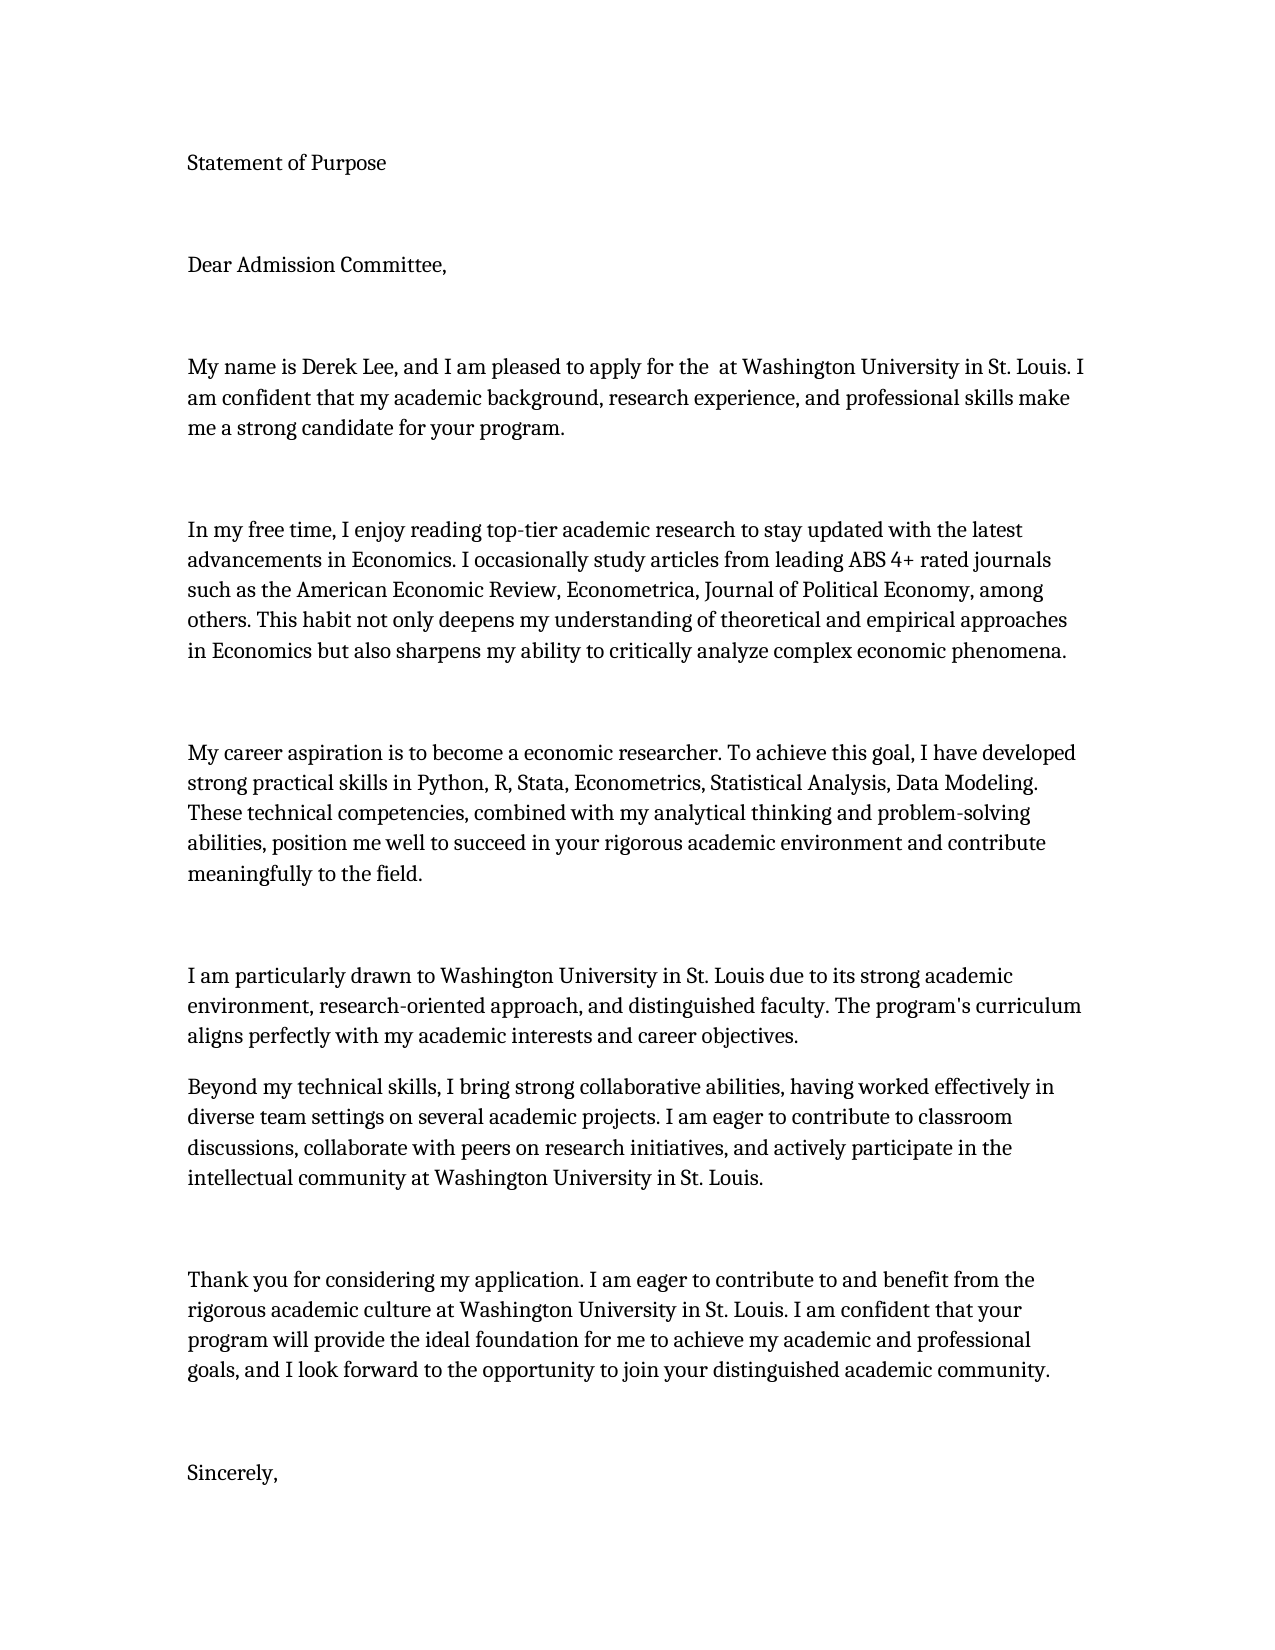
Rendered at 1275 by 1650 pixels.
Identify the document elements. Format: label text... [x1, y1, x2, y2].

text I am particularly drawn to Washington University in St. Louis due to its strong academic environment, research-oriented approach, and distinguished faculty. The program's curriculum aligns perfectly with my academic interests and career objectives. [187, 962, 1087, 1049]
text In my free time, I enjoy reading top-tier academic research to stay updated with the latest advancements in Economics. I occasionally study articles from leading ABS 4+ rated journals such as the American Economic Review, Econometrica, Journal of Political Economy, among others. This habit not only deepens my understanding of theoretical and empirical approaches in Economics but also sharpens my ability to critically analyze complex economic phenomena. [187, 517, 1087, 664]
text My career aspiration is to become a economic researcher. To achieve this goal, I have developed strong practical skills in Python, R, Stata, Econometrics, Statistical Analysis, Data Modeling. These technical competencies, combined with my analytical thinking and problem-solving abilities, position me well to succeed in your rigorous academic environment and contribute meaningfully to the field. [187, 739, 1087, 887]
text Beyond my technical skills, I bring strong collaborative abilities, having worked effectively in diverse team settings on several academic projects. I am eager to contribute to classroom discussions, collaborate with peers on research initiatives, and actively participate in the intellectual community at Washington University in St. Louis. [187, 1074, 1087, 1191]
text Dear Admission Committee, [187, 252, 1087, 278]
text My name is Derek Lee, and I am pleased to apply for the at Washington University in St. Louis. I am confident that my academic background, research experience, and professional skills make me a strong candidate for your program. [187, 354, 1087, 441]
text Thank you for considering my application. I am eager to contribute to and benefit from the rigorous academic culture at Washington University in St. Louis. I am confident that your program will provide the ideal foundation for me to achieve my academic and professional goals, and I look forward to the opportunity to join your distinguished academic community. [187, 1267, 1087, 1384]
text Sincerely, [187, 1459, 1087, 1486]
text Statement of Purpose [187, 150, 1087, 176]
